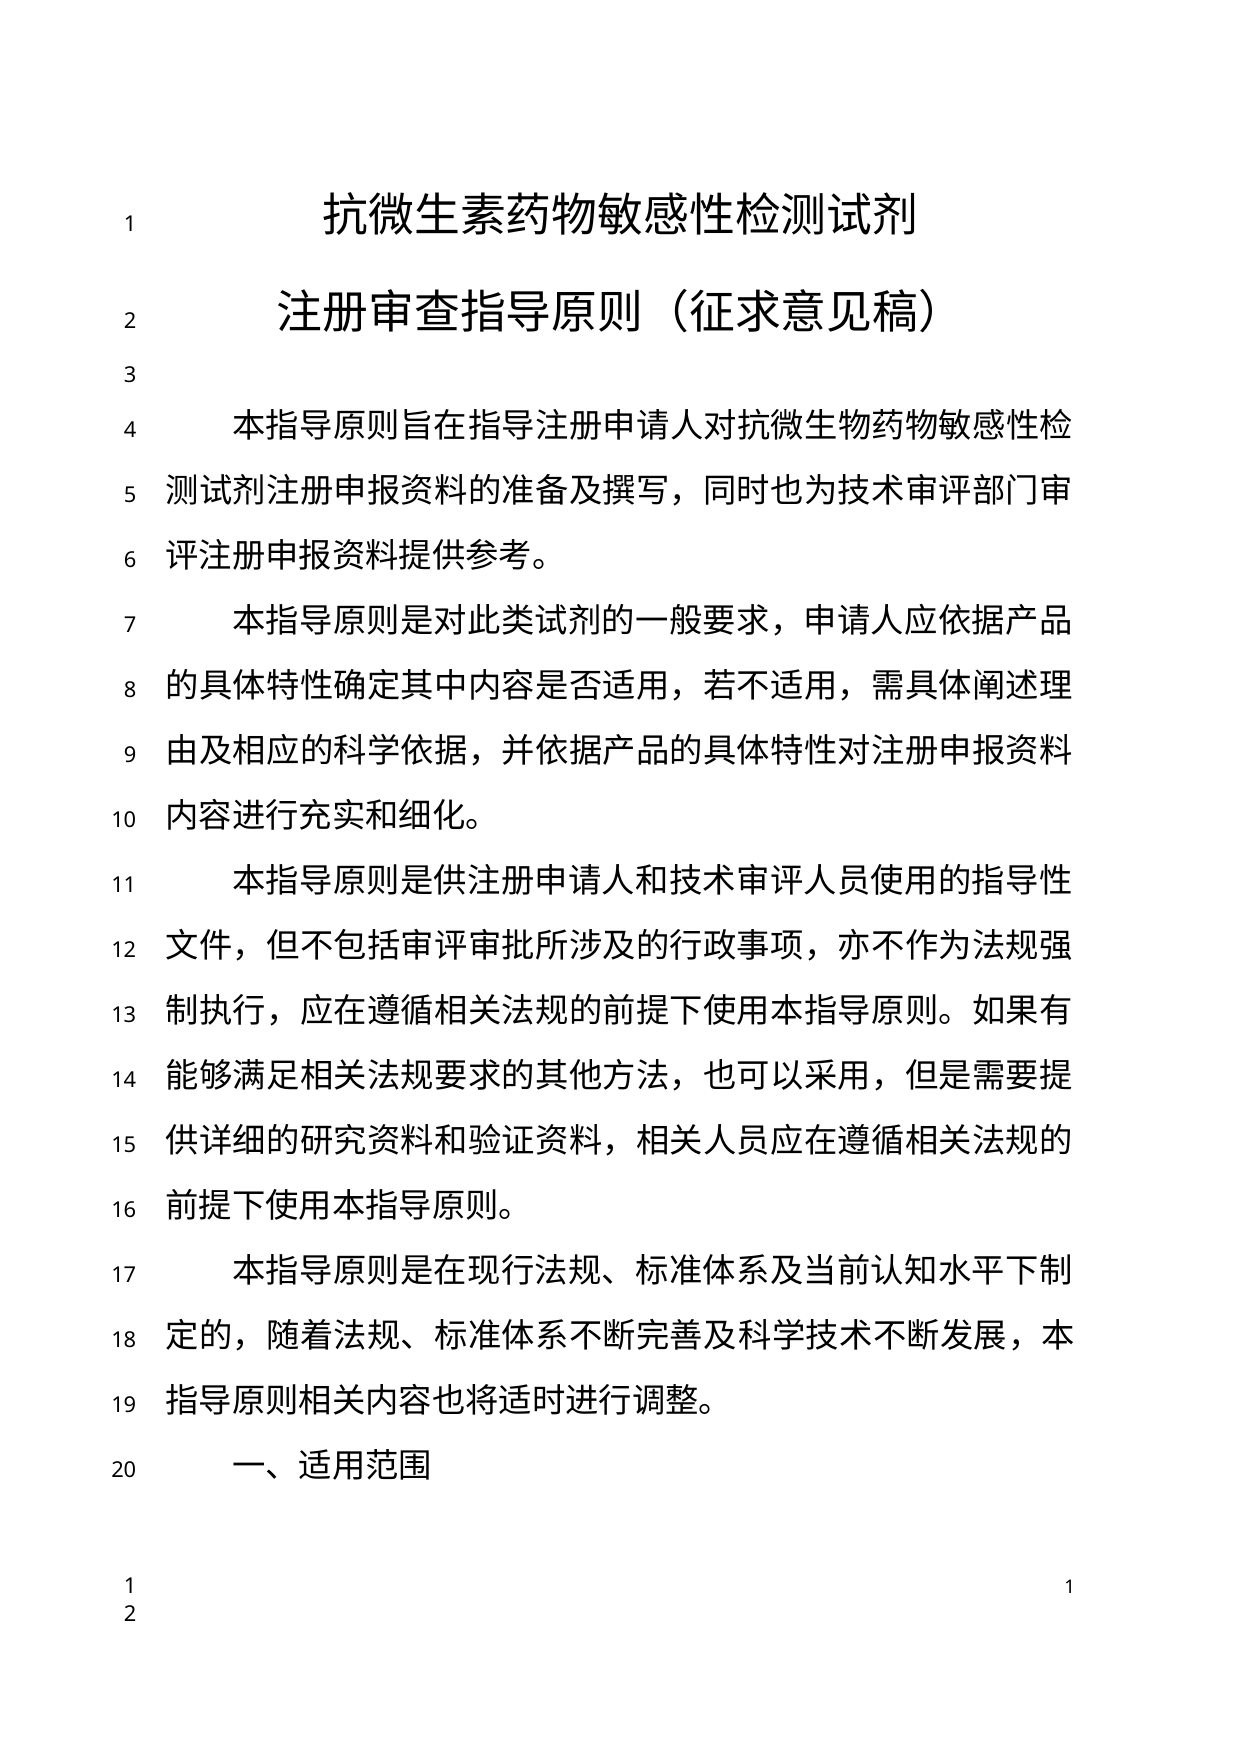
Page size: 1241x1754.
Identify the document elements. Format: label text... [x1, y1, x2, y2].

text 本指导原则旨在指导注册申请人对抗微生物药物敏感性检测试剂注册申报资料的准备及撰写，同时也为技术审评部门审评注册申报资料提供参考。 [165, 390, 1075, 585]
text 本指导原则是对此类试剂的一般要求，申请人应依据产品的具体特性确定其中内容是否适用，若不适用，需具体阐述理由及相应的科学依据，并依据产品的具体特性对注册申报资料内容进行充实和细化。 [165, 585, 1075, 845]
list 适用范围 [165, 1430, 1075, 1495]
text 本指导原则是供注册申请人和技术审评人员使用的指导性文件，但不包括审评审批所涉及的行政事项，亦不作为法规强制执行，应在遵循相关法规的前提下使用本指导原则。如果有能够满足相关法规要求的其他方法，也可以采用，但是需要提供详细的研究资料和验证资料，相关人员应在遵循相关法规的前提下使用本指导原则。 [165, 845, 1075, 1235]
text 注册审查指导原则（征求意见稿） [165, 260, 1075, 358]
text 本指导原则是在现行法规、标准体系及当前认知水平下制定的，随着法规、标准体系不断完善及科学技术不断发展，本指导原则相关内容也将适时进行调整。 [165, 1235, 1075, 1430]
text 抗微生素药物敏感性检测试剂 [165, 163, 1075, 260]
